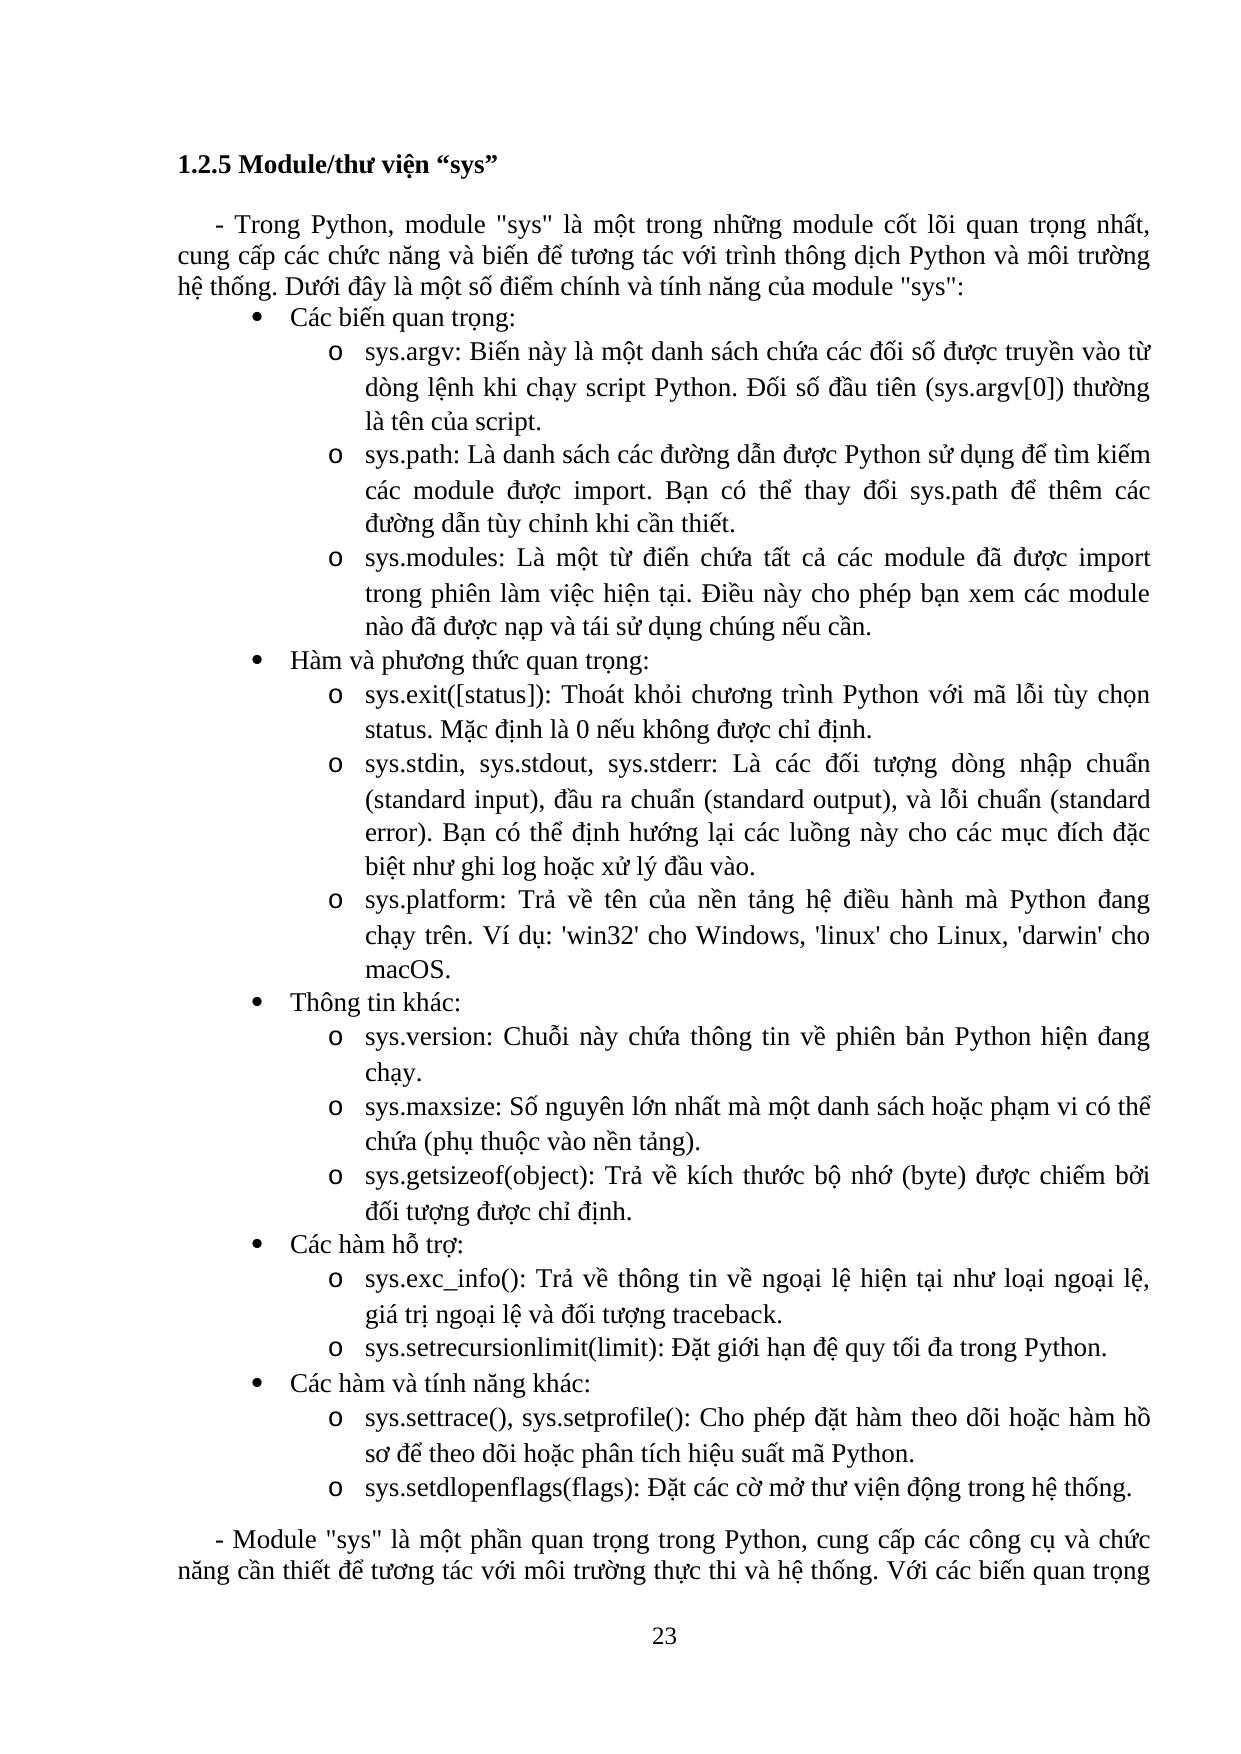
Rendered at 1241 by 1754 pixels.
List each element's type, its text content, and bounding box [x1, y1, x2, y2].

list sys.platform: Trả về tên của nền tảng hệ điều hành mà Python đang chạy trên. Ví dụ: 'win32' cho Windows, 'linux' cho Linux, 'darwin' cho macOS. [327, 883, 1152, 984]
list sys.modules: Là một từ điển chứa tất cả các module đã được import trong phiên làm việc hiện tại. Điều này cho phép bạn xem các module nào đã được nạp và tái sử dụng chúng nếu cần. [327, 541, 1152, 642]
list Các biến quan trọng: [252, 301, 1152, 333]
list Các hàm hỗ trợ: [252, 1228, 1152, 1259]
list sys.argv: Biến này là một danh sách chứa các đối số được truyền vào từ dòng lệnh khi chạy script Python. Đối số đầu tiên (sys.argv[0]) thường là tên của script. [327, 335, 1152, 436]
list Hàm và phương thức quan trọng: [252, 644, 1152, 675]
list sys.settrace(), sys.setprofile(): Cho phép đặt hàm theo dõi hoặc hàm hồ sơ để theo dõi hoặc phân tích hiệu suất mã Python. [327, 1401, 1152, 1468]
list sys.getsizeof(object): Trả về kích thước bộ nhớ (byte) được chiếm bởi đối tượng được chỉ định. [327, 1159, 1152, 1226]
list sys.version: Chuỗi này chứa thông tin về phiên bản Python hiện đang chạy. [327, 1020, 1152, 1087]
list sys.stdin, sys.stdout, sys.stderr: Là các đối tượng dòng nhập chuẩn (standard input), đầu ra chuẩn (standard output), và lỗi chuẩn (standard error). Bạn có thể định hướng lại các luồng này cho các mục đích đặc biệt như ghi log hoặc xử lý đầu vào. [327, 747, 1152, 881]
text - Trong Python, module "sys" là một trong những module cốt lõi quan trọng nhất, cung cấp các chức năng và biến để tương tác với trình thông dịch Python và môi trường hệ thống. Dưới đây là một số điểm chính và tính năng của module "sys": [177, 208, 1152, 301]
list Thông tin khác: [252, 986, 1152, 1018]
list sys.setrecursionlimit(limit): Đặt giới hạn đệ quy tối đa trong Python. [327, 1331, 1152, 1365]
list sys.setdlopenflags(flags): Đặt các cờ mở thư viện động trong hệ thống. [327, 1471, 1152, 1504]
list sys.path: Là danh sách các đường dẫn được Python sử dụng để tìm kiếm các module được import. Bạn có thể thay đổi sys.path để thêm các đường dẫn tùy chỉnh khi cần thiết. [327, 438, 1152, 539]
list Các hàm và tính năng khác: [252, 1367, 1152, 1399]
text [177, 1523, 1152, 1586]
list sys.maxsize: Số nguyên lớn nhất mà một danh sách hoặc phạm vi có thể chứa (phụ thuộc vào nền tảng). [327, 1089, 1152, 1157]
list sys.exc_info(): Trả về thông tin về ngoại lệ hiện tại như loại ngoại lệ, giá trị ngoại lệ và đối tượng traceback. [327, 1262, 1152, 1329]
list sys.exit([status]): Thoát khỏi chương trình Python với mã lỗi tùy chọn status. Mặc định là 0 nếu không được chỉ định. [327, 678, 1152, 745]
subtitle 1.2.5 Module/thư viện “sys” [177, 148, 1152, 179]
